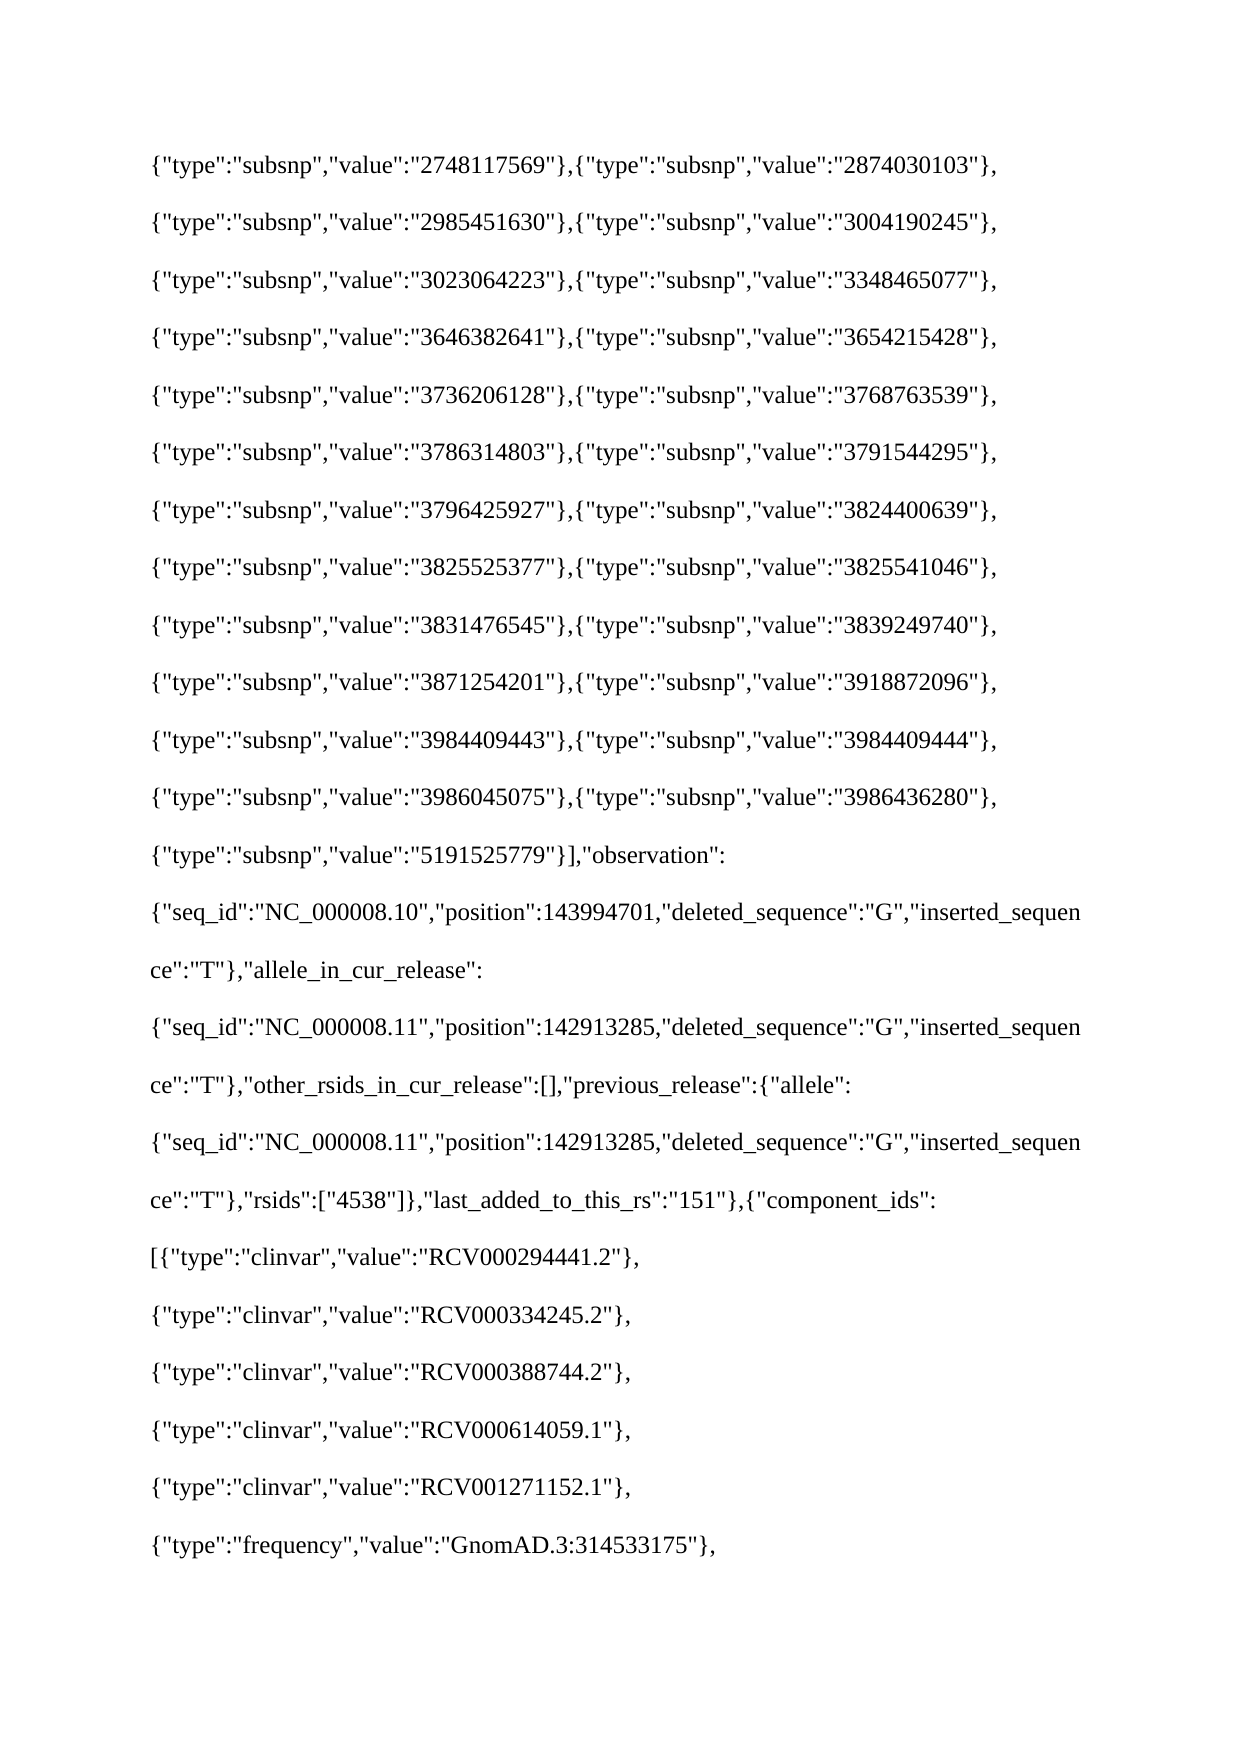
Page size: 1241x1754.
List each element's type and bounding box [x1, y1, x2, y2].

text [150, 150, 1090, 1559]
